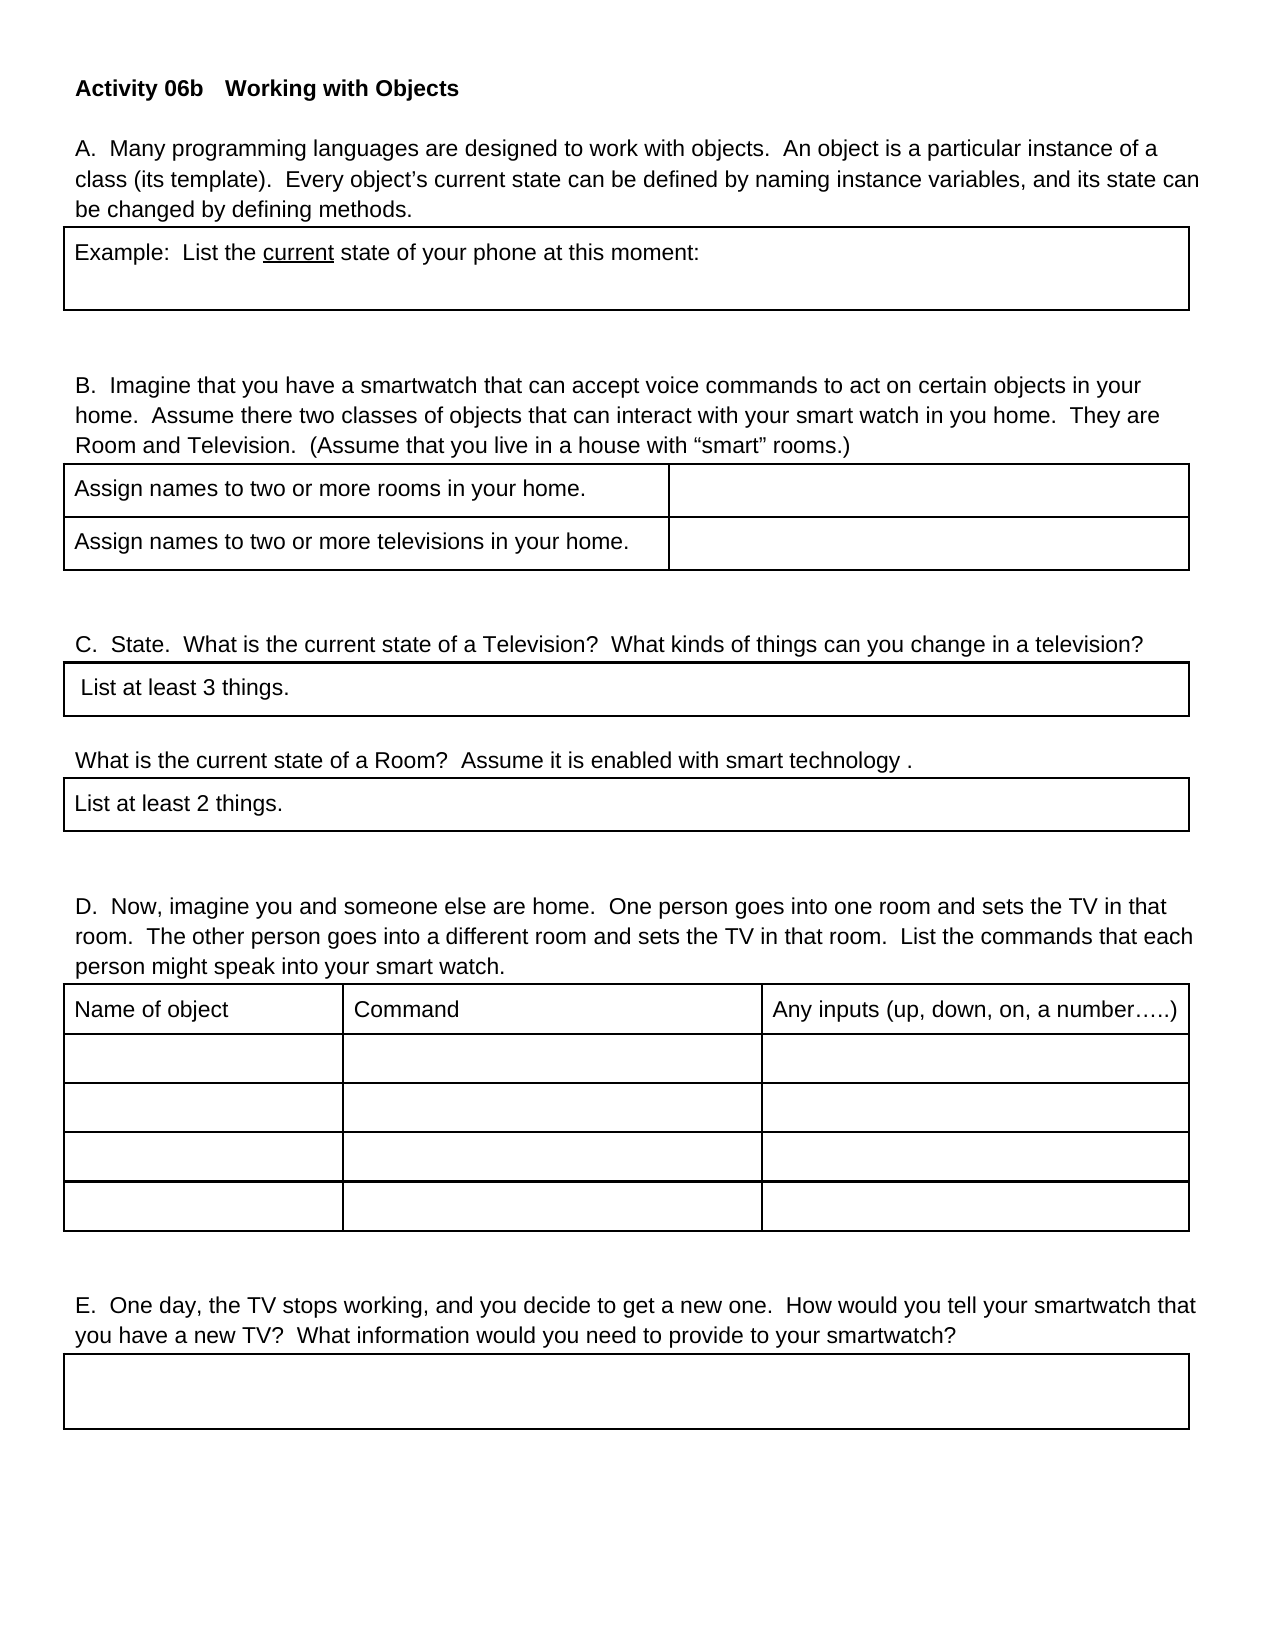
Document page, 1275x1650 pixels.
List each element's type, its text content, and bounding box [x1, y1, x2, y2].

table_header List at least 3 things. [65, 664, 1188, 714]
table_header List at least 2 things. [65, 779, 1188, 830]
text B. Imagine that you have a smartwatch that can accept voice commands to act on certain objects in your home. Assume there two classes of objects that can interact with your smart watch in you home. They are Room and Television. (Assume that you live in a house with “smart” rooms.) [75, 372, 1200, 459]
text Activity 06b Working with Objects [75, 75, 1200, 101]
table_cell [763, 1084, 1188, 1131]
table_cell [65, 1133, 342, 1180]
table_cell [344, 1084, 761, 1131]
table_cell [65, 1084, 342, 1131]
table_header [65, 1355, 1188, 1428]
text D. Now, imagine you and someone else are home. One person goes into one room and sets the TV in that room. The other person goes into a different room and sets the TV in that room. List the commands that each person might speak into your smart watch. [75, 893, 1200, 979]
table_header Any inputs (up, down, on, a number…..) [763, 985, 1188, 1033]
table_cell [763, 1183, 1188, 1230]
text What is the current state of a Room? Assume it is enabled with smart technology . [75, 747, 1200, 773]
table_cell [763, 1035, 1188, 1082]
table_header Assign names to two or more rooms in your home. [65, 465, 668, 516]
table_cell [763, 1133, 1188, 1180]
table_cell [65, 1035, 342, 1082]
table_header Example: List the current state of your phone at this moment: [65, 228, 1188, 309]
text C. State. What is the current state of a Television? What kinds of things can you change in a television? [75, 631, 1200, 658]
table_cell [344, 1183, 761, 1230]
table_header [670, 465, 1188, 516]
table_header Command [344, 985, 761, 1033]
table_cell [65, 1183, 342, 1230]
table_cell Assign names to two or more televisions in your home. [65, 518, 668, 569]
table_cell [344, 1133, 761, 1180]
text E. One day, the TV stops working, and you decide to get a new one. How would you tell your smartwatch that you have a new TV? What information would you need to provide to your smartwatch? [75, 1292, 1200, 1349]
table_cell [670, 518, 1188, 569]
text A. Many programming languages are designed to work with objects. An object is a particular instance of a class (its template). Every object’s current state can be defined by naming instance variables, and its state can be changed by defining methods. [75, 135, 1200, 222]
table_header Name of object [65, 985, 342, 1033]
table_cell [344, 1035, 761, 1082]
